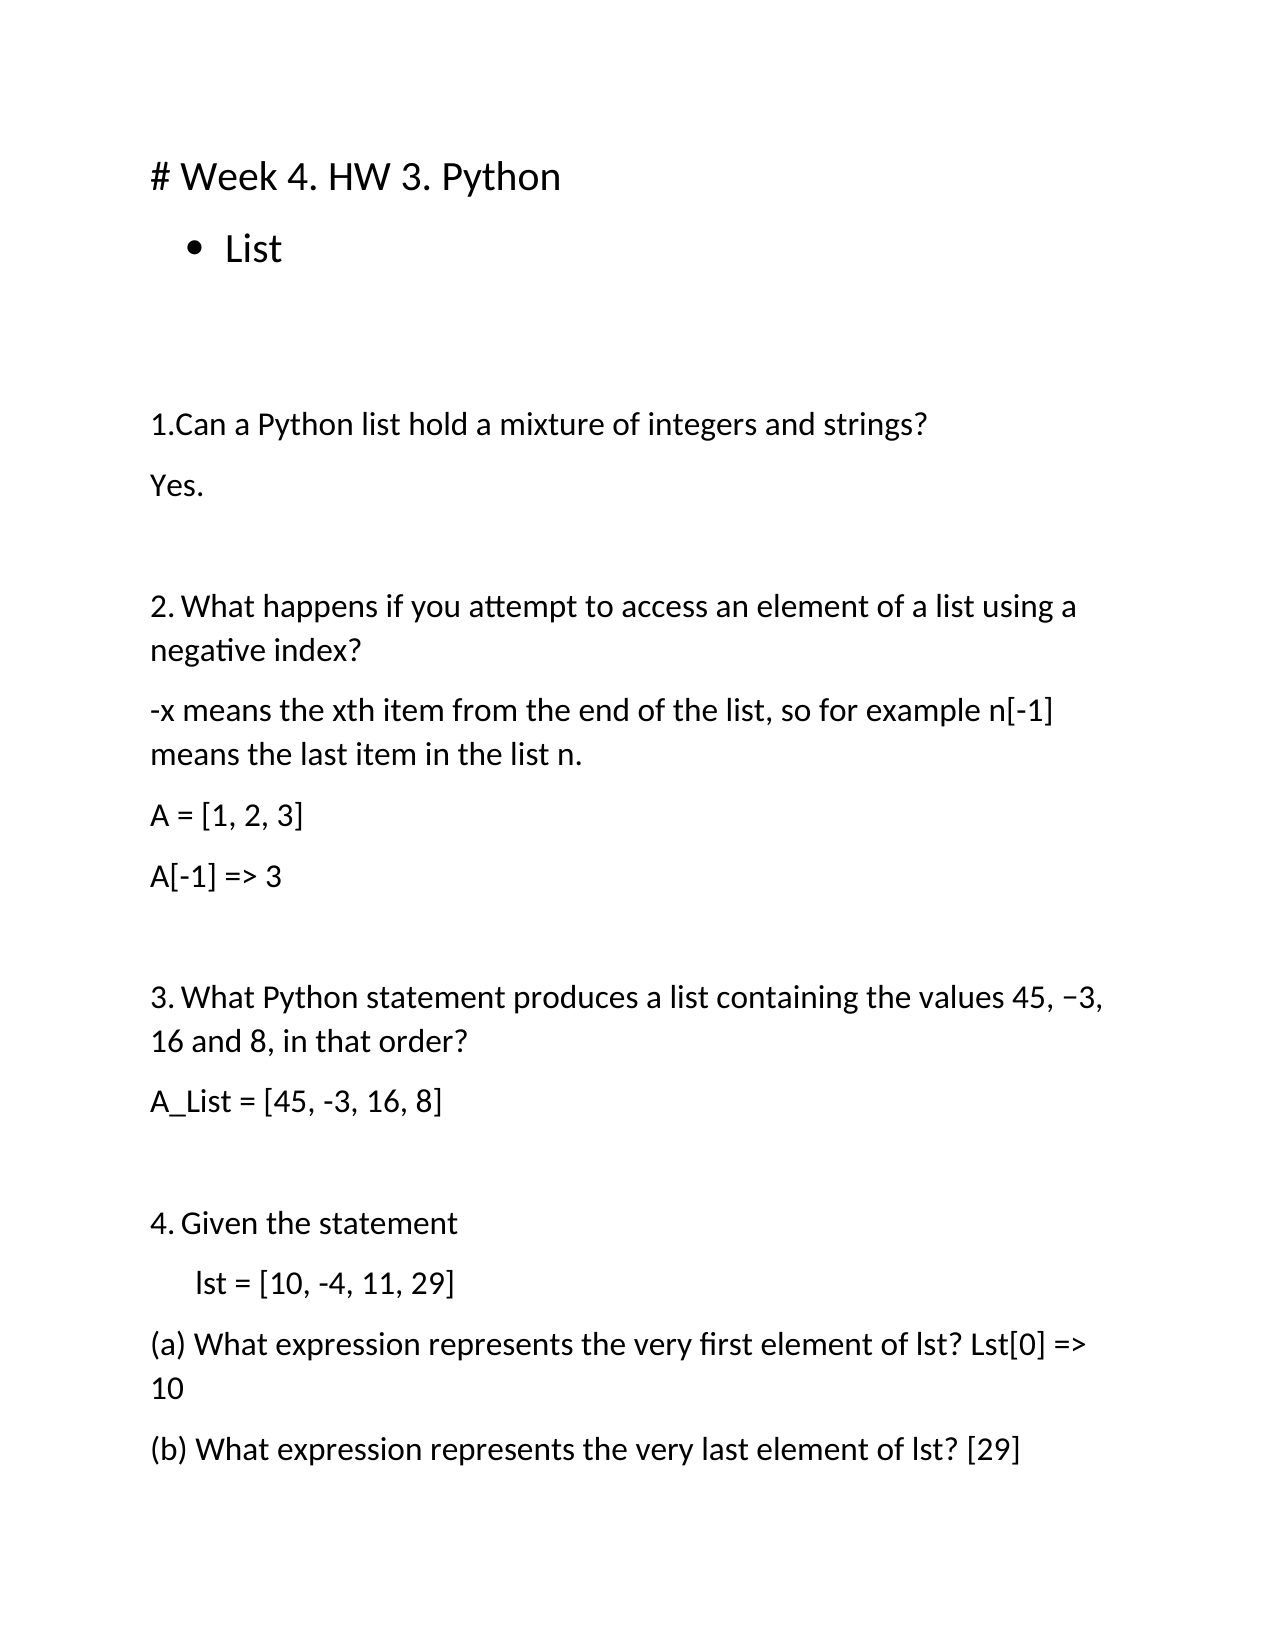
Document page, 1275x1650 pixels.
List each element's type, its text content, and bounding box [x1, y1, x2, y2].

text 3. What Python statement produces a list containing the values 45, −3, 16 and 8, in that order? [150, 976, 1125, 1061]
text Yes. [150, 463, 1125, 504]
text A[-1] => 3 [150, 854, 1125, 895]
text # Week 4. HW 3. Python [150, 150, 1125, 201]
text -x means the xth item from the end of the list, so for example n[-1] means the last item in the list n. [150, 689, 1125, 774]
list List [187, 222, 1125, 272]
text 1.Can a Python list hold a mixture of integers and strings? [150, 403, 1125, 444]
text (b) What expression represents the very last element of lst? [29] [150, 1427, 1125, 1468]
text A_List = [45, -3, 16, 8] [150, 1080, 1125, 1121]
text A = [1, 2, 3] [150, 794, 1125, 835]
text 4. Given the statement [150, 1202, 1125, 1242]
text lst = [10, -4, 11, 29] [150, 1262, 1125, 1303]
text 2. What happens if you attempt to access an element of a list using a negative index? [150, 585, 1125, 669]
text (a) What expression represents the very first element of lst? Lst[0] => 10 [150, 1323, 1125, 1408]
